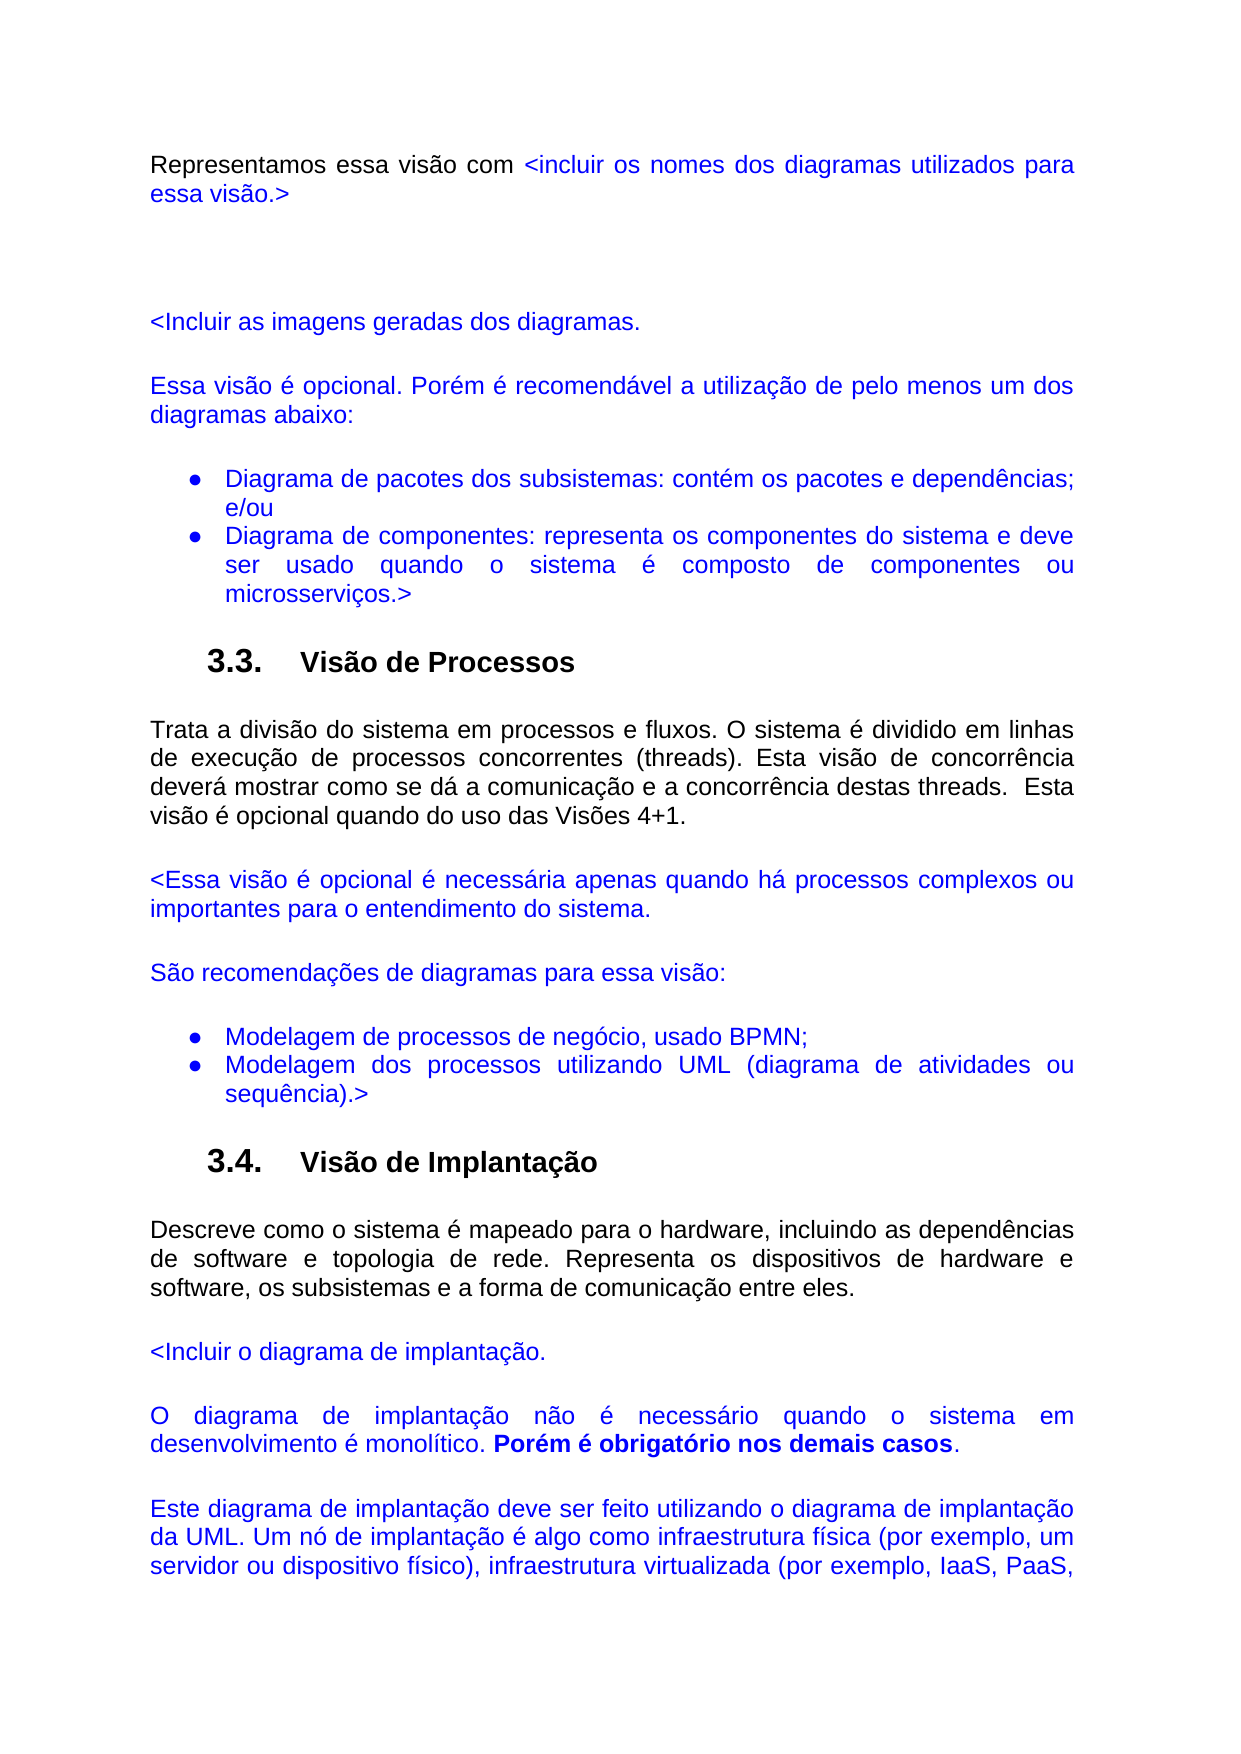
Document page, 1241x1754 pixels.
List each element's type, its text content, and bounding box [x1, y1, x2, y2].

text <Essa visão é opcional é necessária apenas quando há processos complexos ou importantes para o entendimento do sistema. [150, 865, 1076, 922]
text O diagrama de implantação não é necessário quando o sistema em desenvolvimento é monolítico. Porém é obrigatório nos demais casos. [150, 1401, 1076, 1458]
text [150, 1493, 1076, 1580]
list Modelagem de processos de negócio, usado BPMN; [187, 1022, 1076, 1051]
subtitle Visão de Processos [262, 641, 1076, 679]
text Essa visão é opcional. Porém é recomendável a utilização de pelo menos um dos diagramas abaixo: [150, 371, 1076, 428]
text Trata a divisão do sistema em processos e fluxos. O sistema é dividido em linhas de execução de processos concorrentes (threads). Esta visão de concorrência deverá mostrar como se dá a comunicação e a concorrência destas threads. Esta visão é opcional quando do uso das Visões 4+1. [150, 714, 1076, 829]
text Descreve como o sistema é mapeado para o hardware, incluindo as dependências de software e topologia de rede. Representa os dispositivos de hardware e software, os subsistemas e a forma de comunicação entre eles. [150, 1215, 1076, 1301]
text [150, 150, 1076, 207]
text São recomendações de diagramas para essa visão: [150, 958, 1076, 986]
subtitle Visão de Implantação [262, 1141, 1076, 1180]
text <Incluir o diagrama de implantação. [150, 1337, 1076, 1365]
list Modelagem dos processos utilizando UML (diagrama de atividades ou sequência).> [187, 1051, 1076, 1108]
list Diagrama de componentes: representa os componentes do sistema e deve ser usado quando o sistema é composto de componentes ou microsserviços.> [187, 521, 1076, 607]
list Diagrama de pacotes dos subsistemas: contém os pacotes e dependências; e/ou [187, 464, 1076, 521]
text <Incluir as imagens geradas dos diagramas. [150, 307, 1076, 336]
